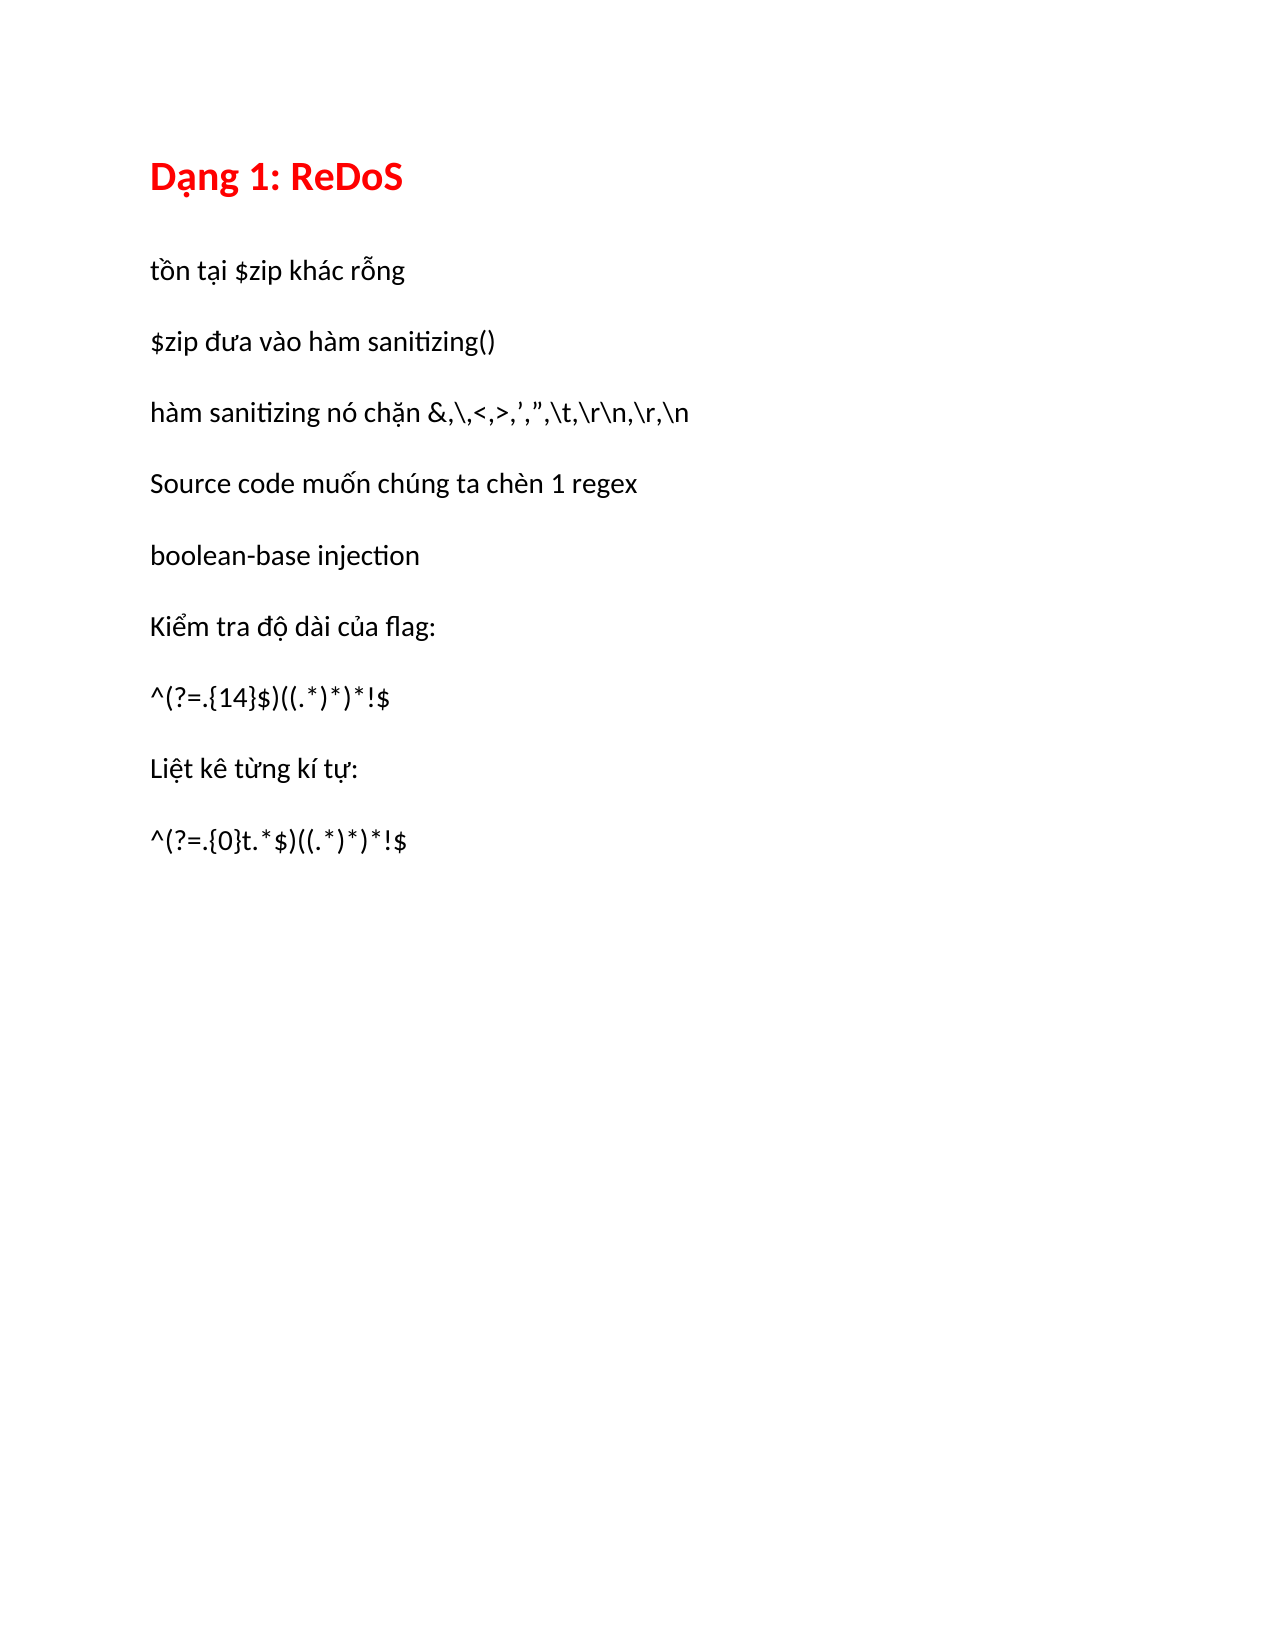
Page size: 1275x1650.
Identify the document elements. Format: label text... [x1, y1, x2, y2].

text Dạng 1: ReDoS [150, 150, 1125, 201]
text hàm sanitizing nó chặn &,\,<,>,’,”,\t,\r\n,\r,\n [150, 394, 1125, 430]
text tồn tại $zip khác rỗng [150, 252, 1125, 287]
text ^(?=.{0}t.*$)((.*)*)*!$ [150, 822, 1125, 857]
text Kiểm tra độ dài của flag: [150, 608, 1125, 643]
text boolean-base injection [150, 537, 1125, 572]
text $zip đưa vào hàm sanitizing() [150, 323, 1125, 358]
text ^(?=.{14}$)((.*)*)*!$ [150, 679, 1125, 715]
text Source code muốn chúng ta chèn 1 regex [150, 465, 1125, 501]
text Liệt kê từng kí tự: [150, 750, 1125, 786]
